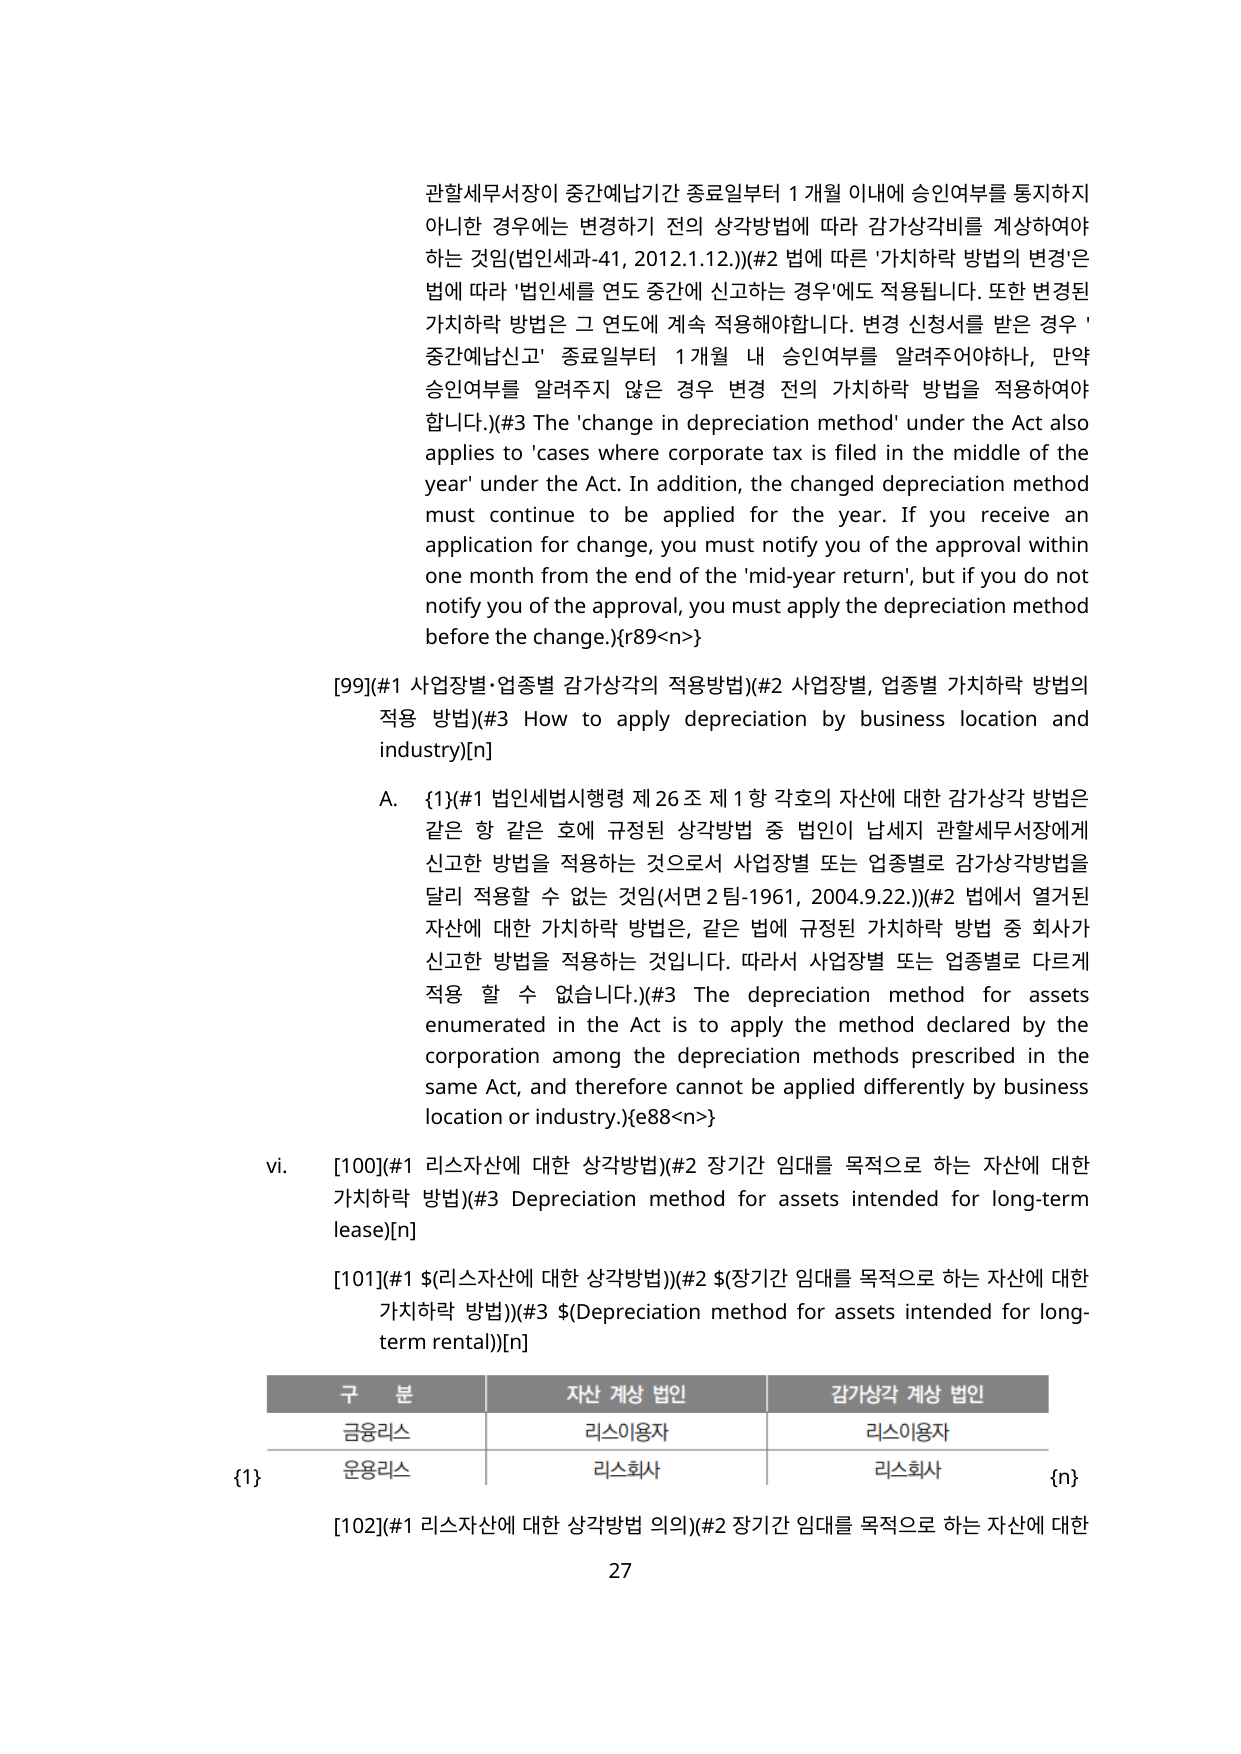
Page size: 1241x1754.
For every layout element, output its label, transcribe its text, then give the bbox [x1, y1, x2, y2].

picture [261, 1374, 1050, 1485]
list [101](#1 $(리스자산에 대한 상각방법))(#2 $(장기간 임대를 목적으로 하는 자산에 대한 가치하락 방법))(#3 $(Depreciation method for assets intended for long-term rental))[n] [333, 1262, 1090, 1356]
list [333, 1509, 1090, 1540]
list [100](#1 리스자산에 대한 상각방법)(#2 장기간 임대를 목적으로 하는 자산에 대한 가치하락 방법)(#3 Depreciation method for assets intended for long-term lease)[n] [287, 1150, 1090, 1243]
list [379, 177, 1090, 651]
list [99](#1 사업장별･업종별 감가상각의 적용방법)(#2 사업장별, 업종별 가치하락 방법의 적용 방법)(#3 How to apply depreciation by business location and industry)[n] [333, 669, 1090, 763]
list {1}(#1 법인세법시행령 제26조 제1항 각호의 자산에 대한 감가상각 방법은 같은 항 같은 호에 규정된 상각방법 중 법인이 납세지 관할세무서장에게 신고한 방법을 적용하는 것으로서 사업장별 또는 업종별로 감가상각방법을 달리 적용할 수 없는 것임(서면2팀-1961, 2004.9.22.))(#2 법에서 열거된 자산에 대한 가치하락 방법은, 같은 법에 규정된 가치하락 방법 중 회사가 신고한 방법을 적용하는 것입니다. 따라서 사업장별 또는 업종별로 다르게 적용 할 수 없습니다.)(#3 The depreciation method for assets enumerated in the Act is to apply the method declared by the corporation among the depreciation methods prescribed in the same Act, and therefore cannot be applied differently by business location or industry.){e88<n>} [379, 782, 1090, 1131]
